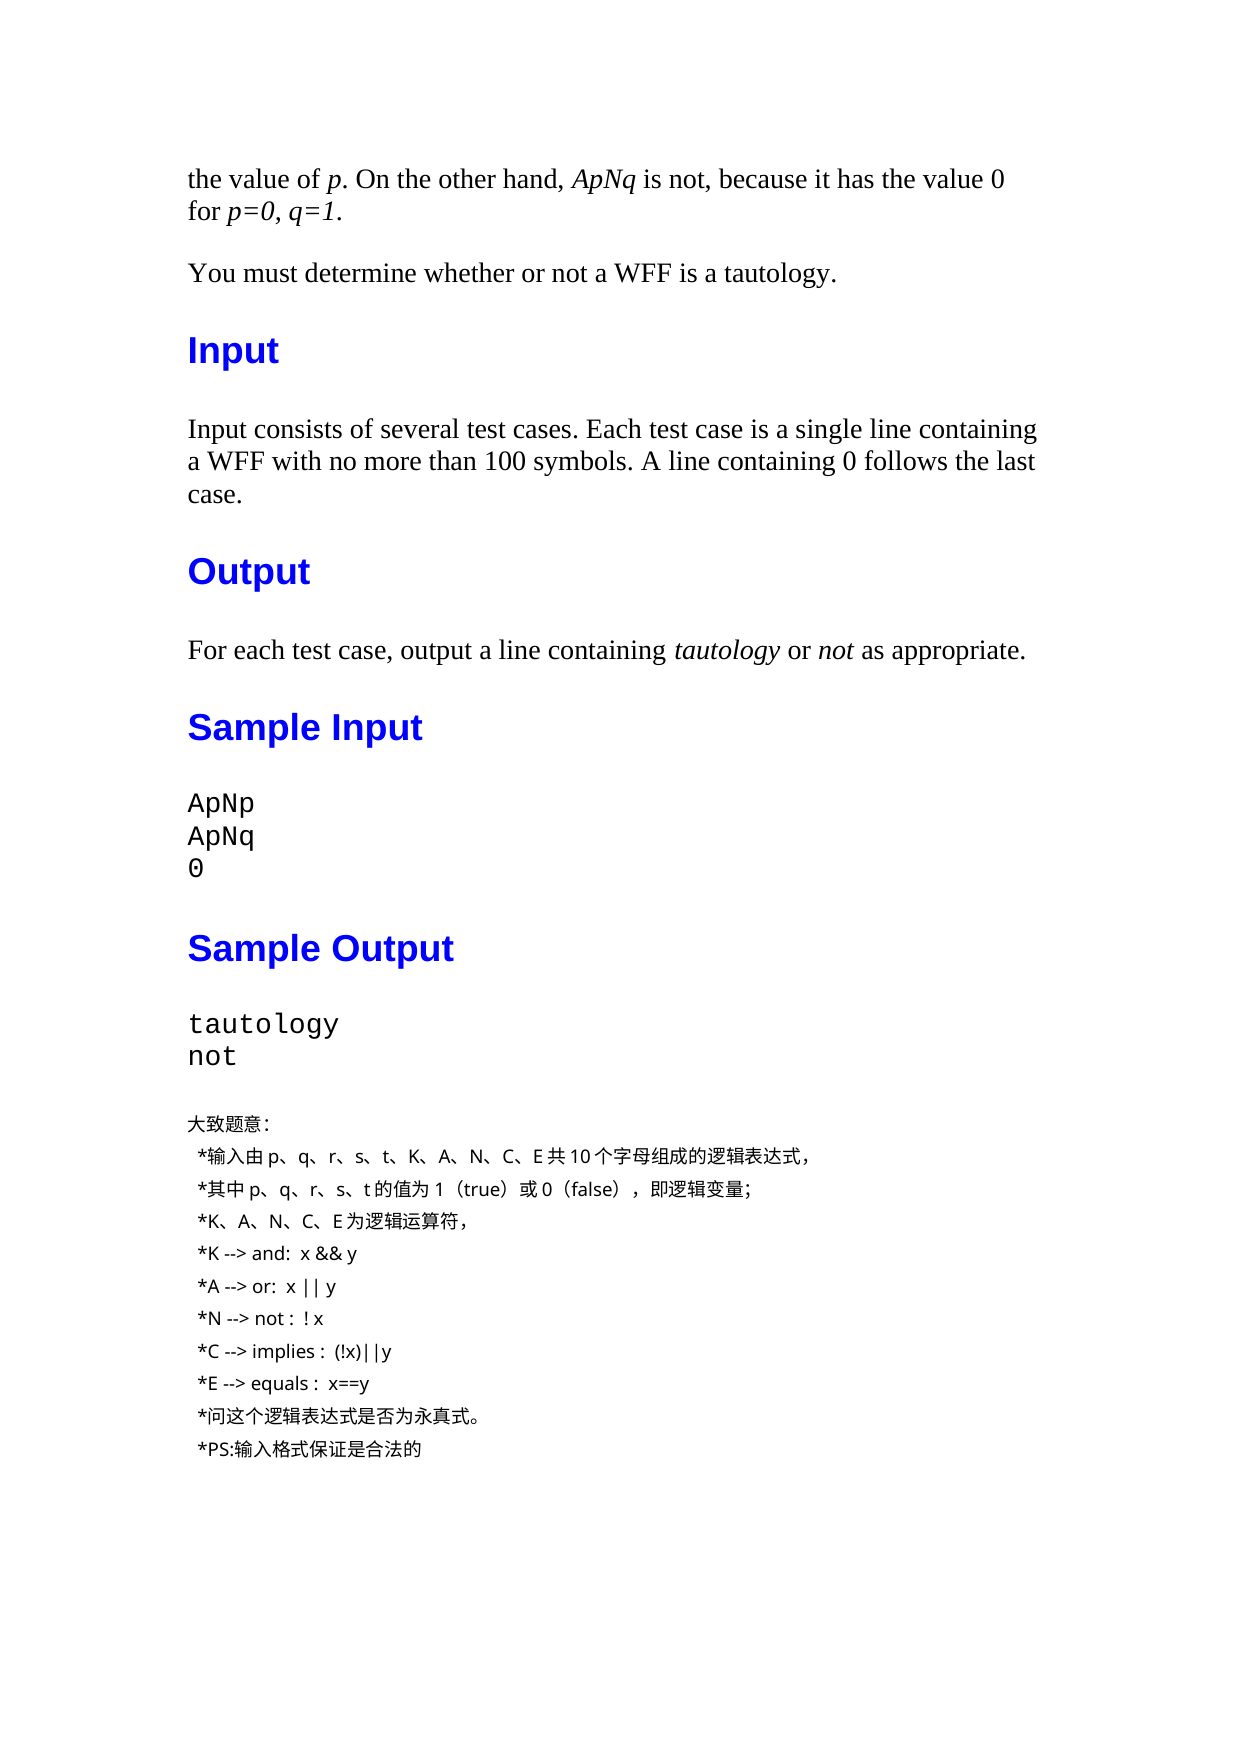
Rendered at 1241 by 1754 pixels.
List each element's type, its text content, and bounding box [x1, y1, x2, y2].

text You must determine whether or not a WFF is a tautology. [187, 256, 1053, 289]
text Input consists of several test cases. Each test case is a single line containing a WFF with no more than 100 symbols. A line containing 0 follows the last case. [187, 412, 1053, 509]
text *PS:输入格式保证是合法的 [187, 1432, 1053, 1464]
text Input [187, 318, 1053, 383]
text *K、A、N、C、E为逻辑运算符， [187, 1204, 1053, 1237]
text *C --> implies : (!x)||y [187, 1334, 1053, 1367]
text *E --> equals : x==y [187, 1367, 1053, 1399]
text *K --> and: x && y [187, 1237, 1053, 1269]
text ApNp [187, 789, 1053, 821]
text *A --> or: x || y [187, 1269, 1053, 1302]
text 大致题意： [187, 1107, 1053, 1139]
text *输入由p、q、r、s、t、K、A、N、C、E共10个字母组成的逻辑表达式， [187, 1139, 1053, 1172]
text For each test case, output a line containing tautology or not as appropriate. [187, 633, 1053, 665]
text tautology [187, 1009, 1053, 1042]
text ApNq [187, 821, 1053, 854]
text 0 [187, 854, 1053, 886]
text Sample Input [187, 694, 1053, 759]
text *N --> not : ! x [187, 1302, 1053, 1334]
text *其中p、q、r、s、t的值为1（true）或0（false），即逻辑变量； [187, 1172, 1053, 1204]
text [187, 162, 1053, 227]
text Output [187, 539, 1053, 604]
text Sample Output [187, 915, 1053, 980]
text not [187, 1042, 1053, 1074]
text *问这个逻辑表达式是否为永真式。 [187, 1399, 1053, 1432]
